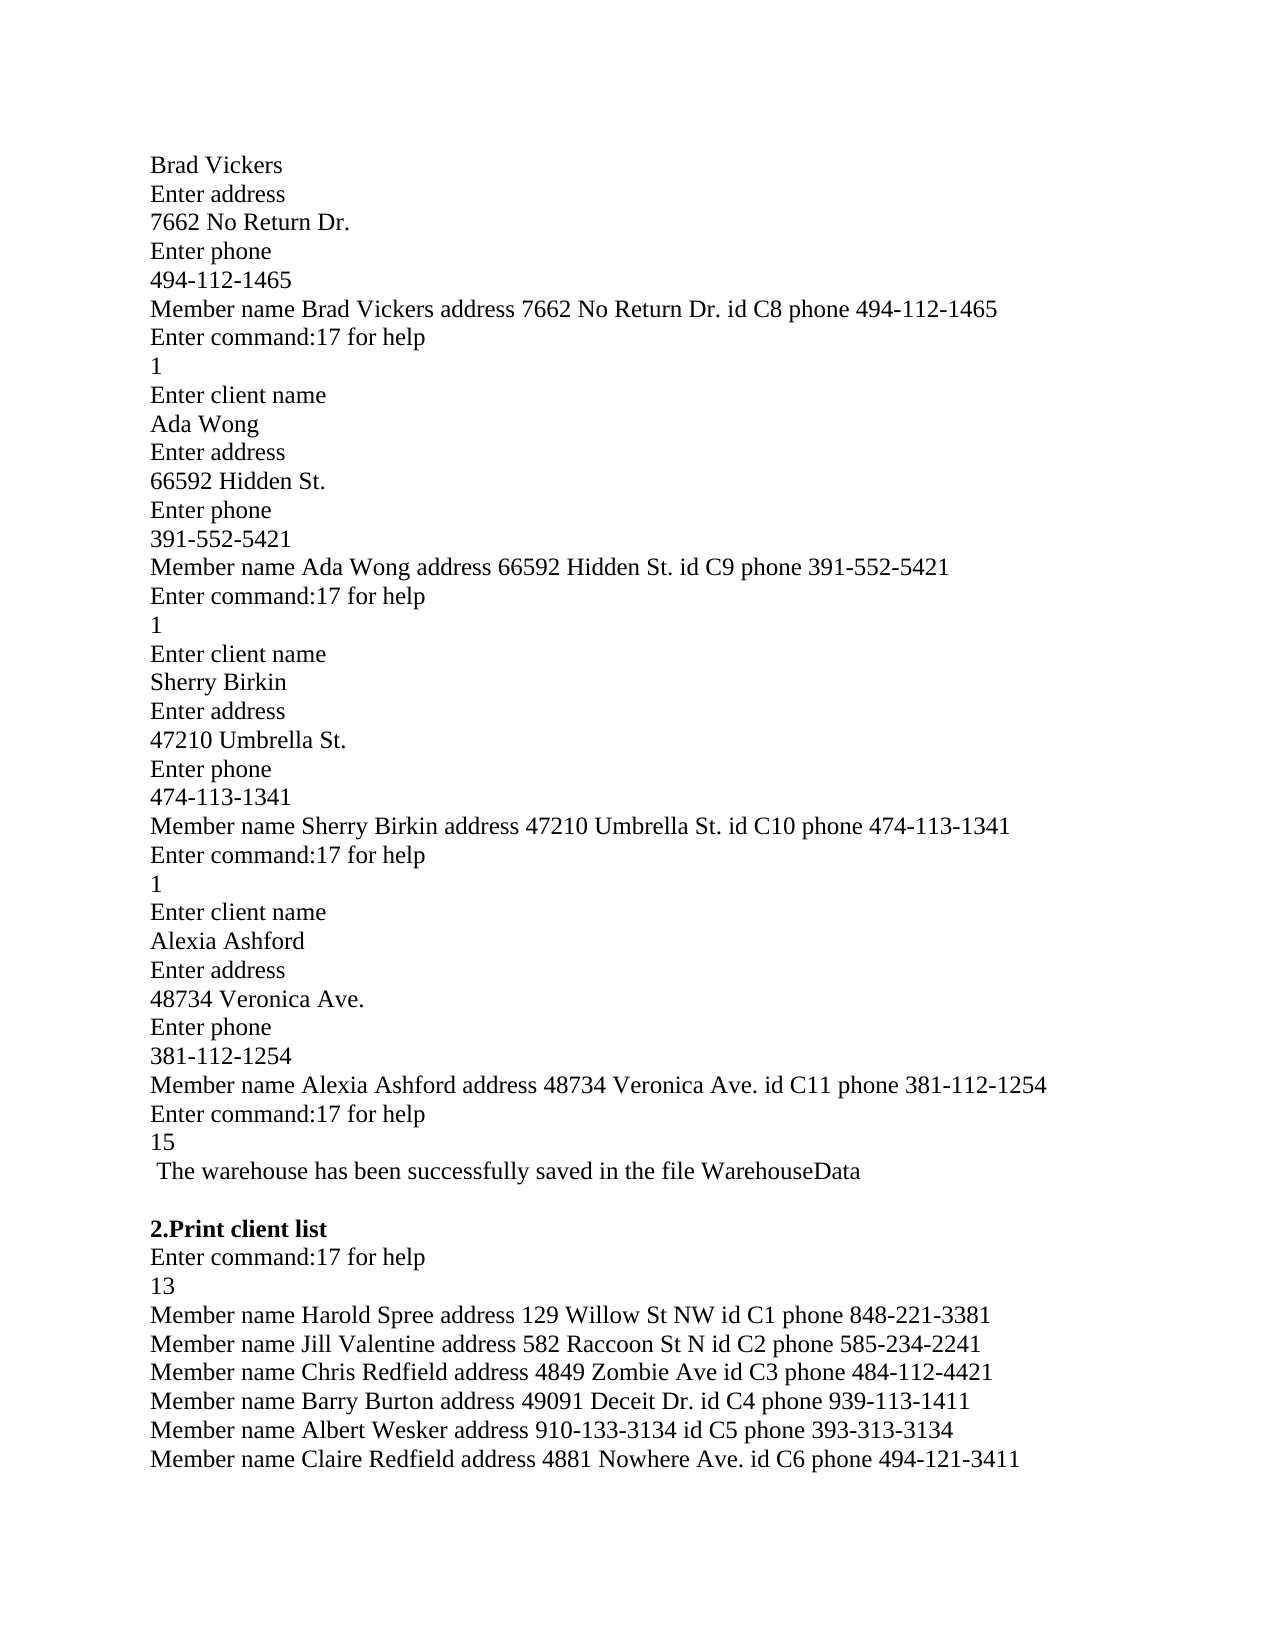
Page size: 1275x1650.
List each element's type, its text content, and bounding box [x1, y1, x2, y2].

text 494-112-1465 [150, 265, 1125, 294]
text 391-552-5421 [150, 524, 1125, 552]
text Member name Alexia Ashford address 48734 Veronica Ave. id C11 phone 381-112-1254 [150, 1070, 1125, 1099]
text Enter address [150, 179, 1125, 207]
text 2.Print client list [150, 1214, 1125, 1242]
text Enter phone [150, 495, 1125, 524]
text Alexia Ashford [150, 926, 1125, 955]
text Enter address [150, 955, 1125, 984]
text Brad Vickers [150, 150, 1125, 179]
text Member name Harold Spree address 129 Willow St NW id C1 phone 848-221-3381 [150, 1300, 1125, 1329]
text Member name Albert Wesker address 910-133-3134 id C5 phone 393-313-3134 [150, 1415, 1125, 1444]
text 381-112-1254 [150, 1041, 1125, 1070]
text Member name Barry Burton address 49091 Deceit Dr. id C4 phone 939-113-1411 [150, 1386, 1125, 1415]
text Enter phone [150, 236, 1125, 265]
text Enter command:17 for help [150, 322, 1125, 351]
text Enter command:17 for help [150, 840, 1125, 869]
text Member name Brad Vickers address 7662 No Return Dr. id C8 phone 494-112-1465 [150, 294, 1125, 322]
text 48734 Veronica Ave. [150, 984, 1125, 1012]
text Member name Claire Redfield address 4881 Nowhere Ave. id C6 phone 494-121-3411 [150, 1444, 1125, 1472]
text Enter client name [150, 639, 1125, 667]
text Sherry Birkin [150, 667, 1125, 696]
text Enter client name [150, 380, 1125, 409]
text Enter command:17 for help [150, 1099, 1125, 1127]
text Enter command:17 for help [150, 1242, 1125, 1271]
text 1 [150, 610, 1125, 639]
text Member name Sherry Birkin address 47210 Umbrella St. id C10 phone 474-113-1341 [150, 811, 1125, 840]
text The warehouse has been successfully saved in the file WarehouseData [150, 1156, 1125, 1185]
text Member name Chris Redfield address 4849 Zombie Ave id C3 phone 484-112-4421 [150, 1357, 1125, 1386]
text Member name Ada Wong address 66592 Hidden St. id C9 phone 391-552-5421 [150, 552, 1125, 581]
text 474-113-1341 [150, 782, 1125, 811]
text Enter command:17 for help [150, 581, 1125, 610]
text 7662 No Return Dr. [150, 207, 1125, 236]
text Ada Wong [150, 409, 1125, 437]
text 47210 Umbrella St. [150, 725, 1125, 754]
text 1 [150, 869, 1125, 897]
text Enter client name [150, 897, 1125, 926]
text Enter address [150, 437, 1125, 466]
text 13 [150, 1271, 1125, 1300]
text Member name Jill Valentine address 582 Raccoon St N id C2 phone 585-234-2241 [150, 1329, 1125, 1357]
text Enter phone [150, 1012, 1125, 1041]
text 1 [150, 351, 1125, 380]
text Enter address [150, 696, 1125, 725]
text 15 [150, 1127, 1125, 1156]
text Enter phone [150, 754, 1125, 782]
text 66592 Hidden St. [150, 466, 1125, 495]
